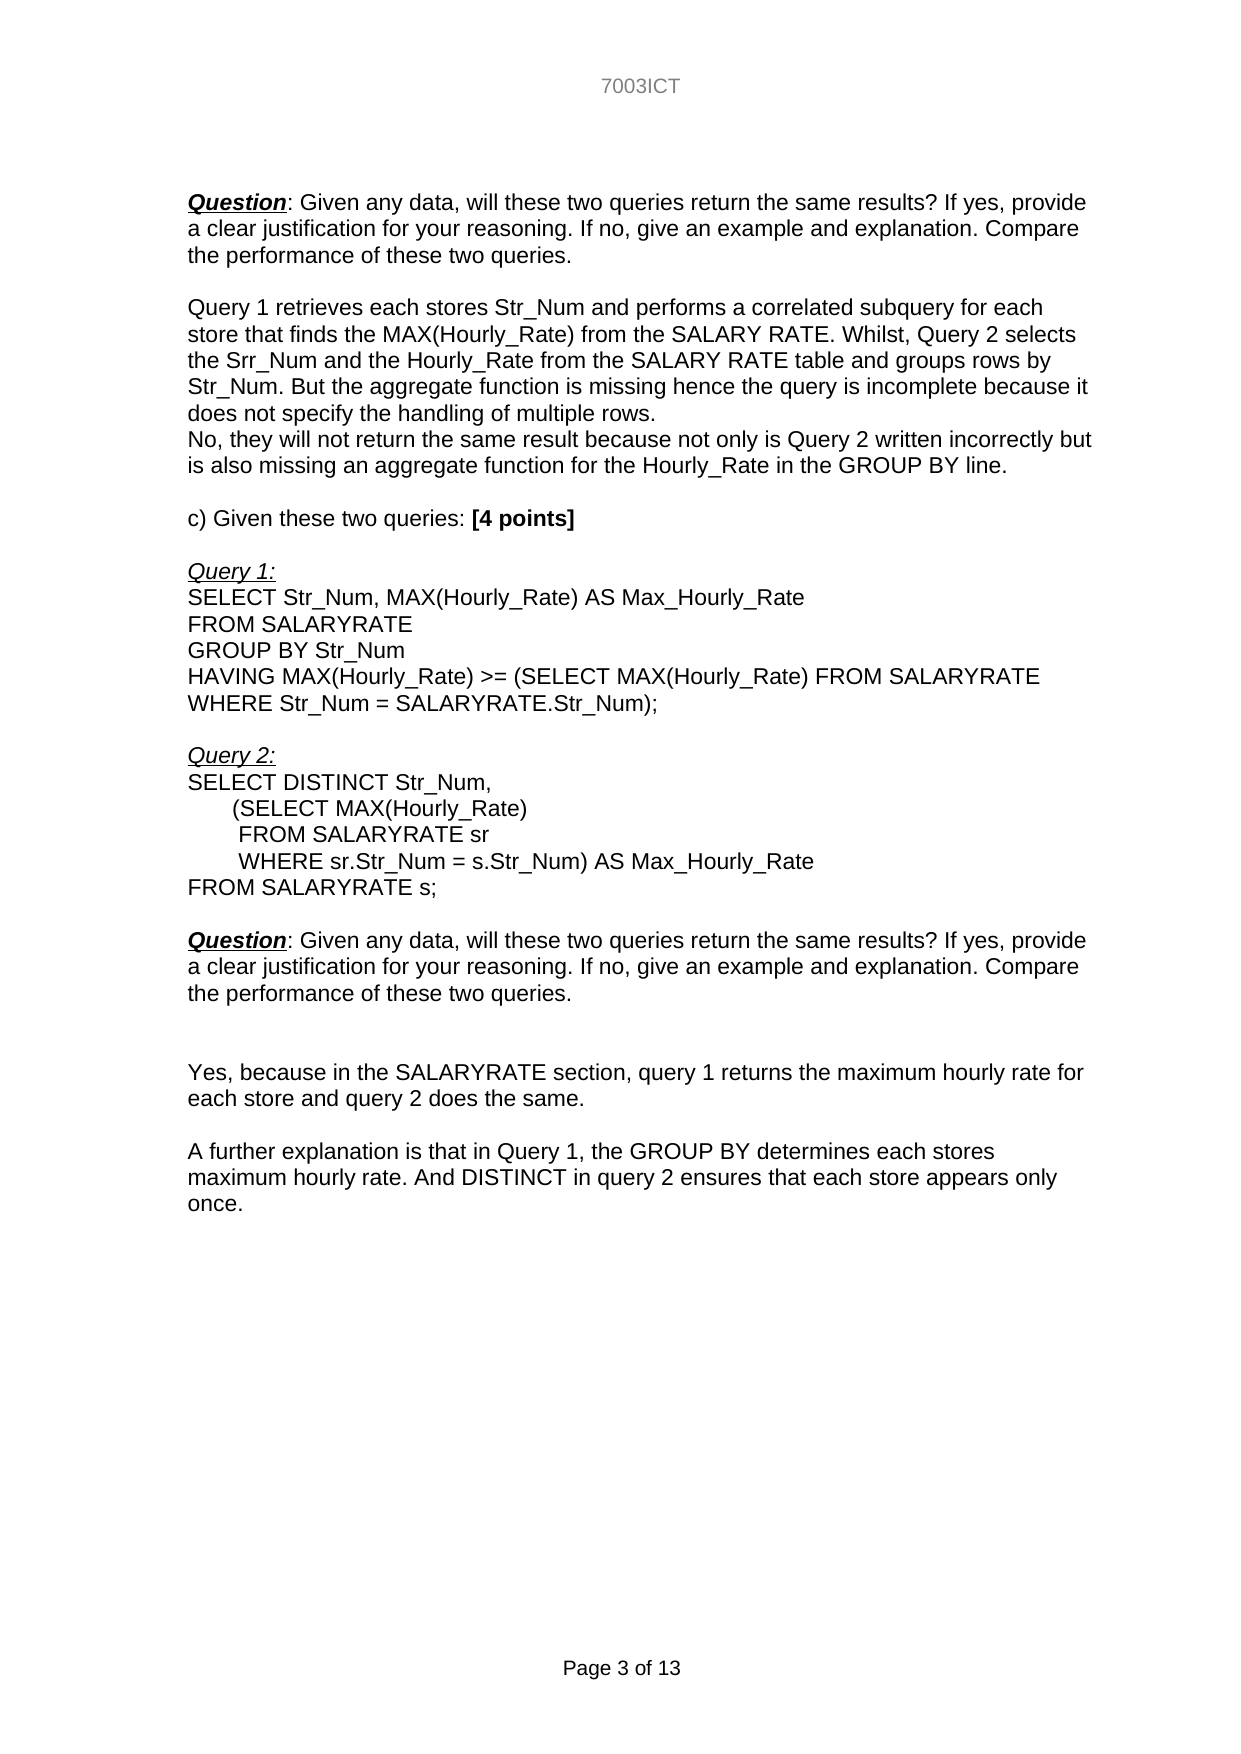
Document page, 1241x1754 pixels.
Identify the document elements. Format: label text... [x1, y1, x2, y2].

text Query 1: [187, 558, 1093, 584]
text SELECT Str_Num, MAX(Hourly_Rate) AS Max_Hourly_Rate [187, 584, 1093, 611]
text c) Given these two queries: [4 points] [187, 505, 1093, 531]
text A further explanation is that in Query 1, the GROUP BY determines each stores maximum hourly rate. And DISTINCT in query 2 ensures that each store appears only once. [187, 1138, 1093, 1217]
text GROUP BY Str_Num [187, 637, 1093, 663]
text WHERE sr.Str_Num = s.Str_Num) AS Max_Hourly_Rate [187, 848, 1093, 874]
text FROM SALARYRATE sr [187, 821, 1093, 848]
text (SELECT MAX(Hourly_Rate) [187, 795, 1093, 821]
text SELECT DISTINCT Str_Num, [187, 769, 1093, 795]
text HAVING MAX(Hourly_Rate) >= (SELECT MAX(Hourly_Rate) FROM SALARYRATE WHERE Str_Num = SALARYRATE.Str_Num); [187, 663, 1093, 716]
text Query 1 retrieves each stores Str_Num and performs a correlated subquery for each store that finds the MAX(Hourly_Rate) from the SALARY RATE. Whilst, Query 2 selects the Srr_Num and the Hourly_Rate from the SALARY RATE table and groups rows by Str_Num. But the aggregate function is missing hence the query is incomplete because it does not specify the handling of multiple rows. [187, 294, 1093, 426]
text No, they will not return the same result because not only is Query 2 written incorrectly but is also missing an aggregate function for the Hourly_Rate in the GROUP BY line. [187, 426, 1093, 479]
text Question: Given any data, will these two queries return the same results? If yes, provide a clear justification for your reasoning. If no, give an example and explanation. Compare the performance of these two queries. [187, 189, 1093, 268]
text Question: Given any data, will these two queries return the same results? If yes, provide a clear justification for your reasoning. If no, give an example and explanation. Compare the performance of these two queries. [187, 927, 1093, 1006]
text Query 2: [187, 742, 1093, 769]
text Yes, because in the SALARYRATE section, query 1 returns the maximum hourly rate for each store and query 2 does the same. [187, 1058, 1093, 1111]
text FROM SALARYRATE [187, 611, 1093, 637]
text FROM SALARYRATE s; [187, 874, 1093, 900]
